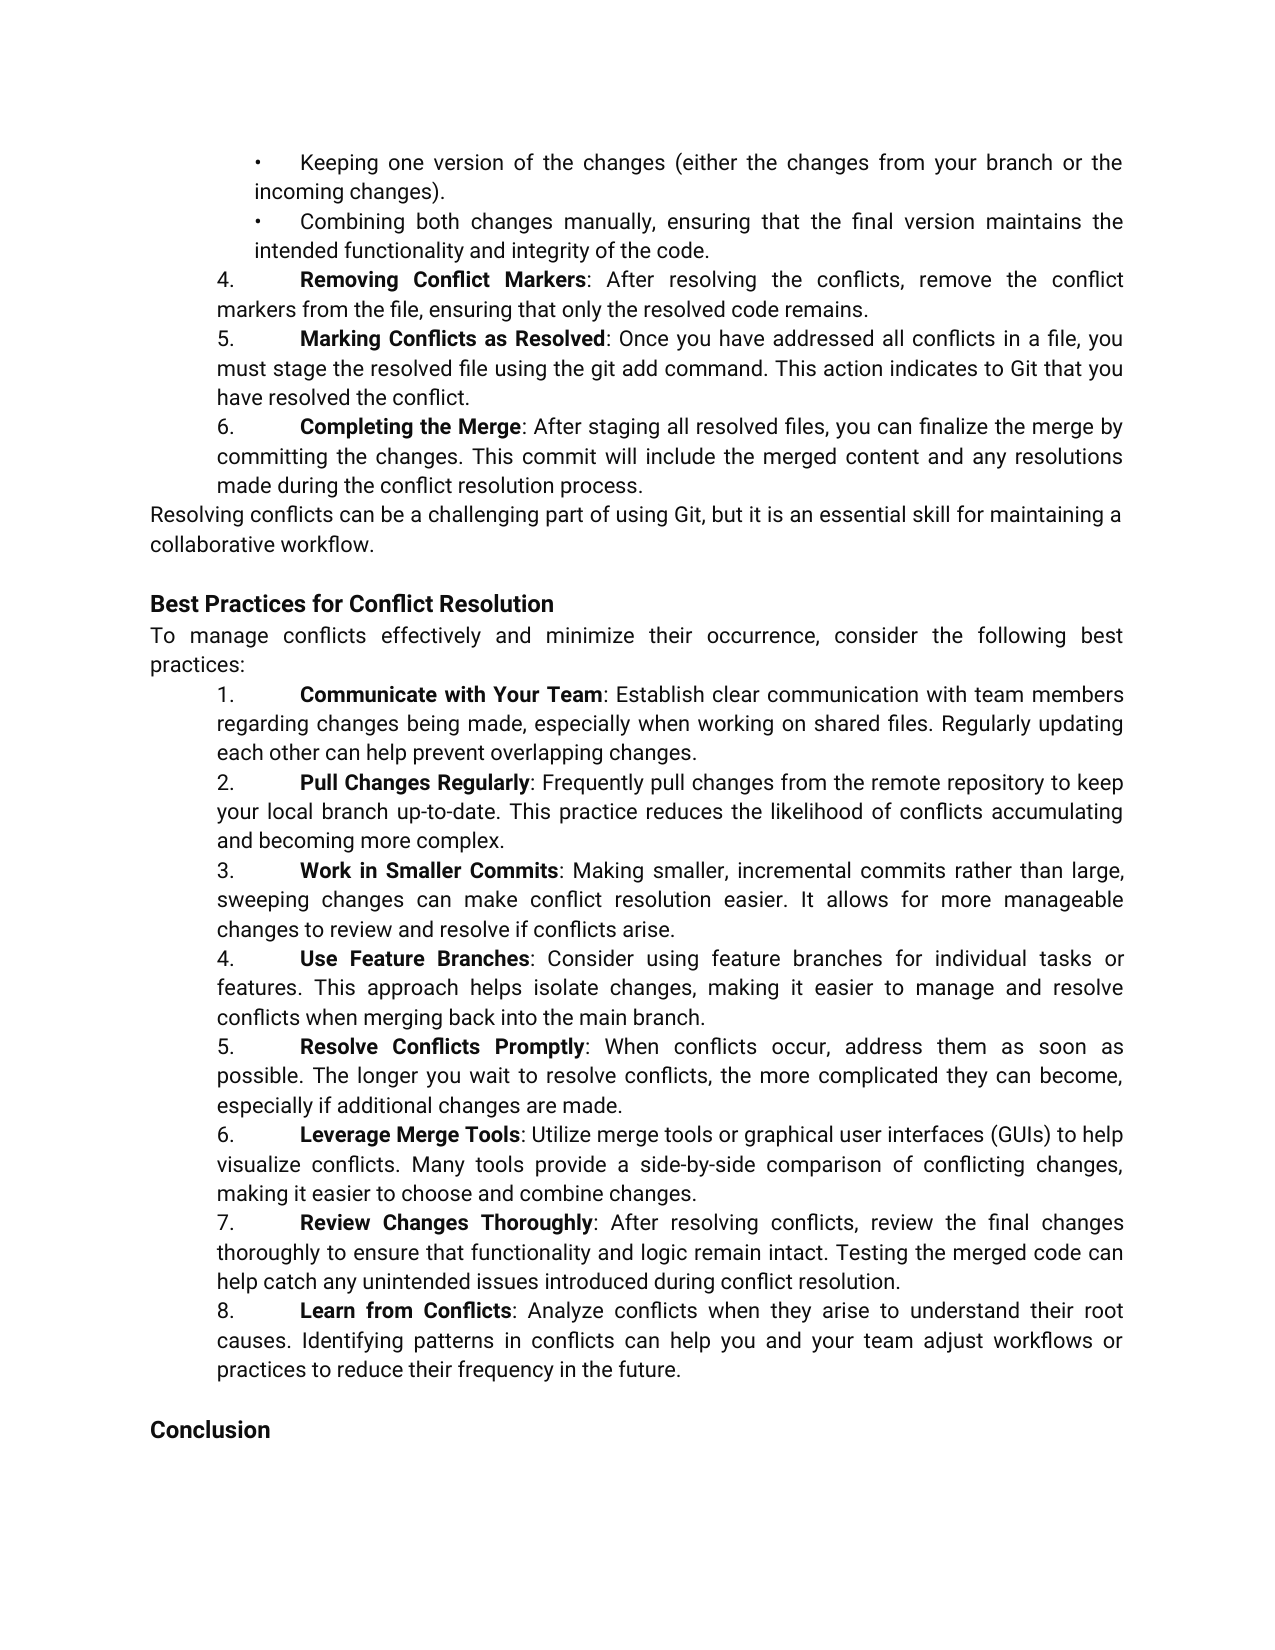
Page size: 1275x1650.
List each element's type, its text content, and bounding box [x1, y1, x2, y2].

text 4. Removing Conflict Markers: After resolving the conflicts, remove the conflict markers from the file, ensuring that only the resolved code remains. [183, 267, 1125, 322]
text Resolving conflicts can be a challenging part of using Git, but it is an essential skill for maintaining a collaborative workflow. [150, 502, 1125, 557]
text 8. Learn from Conflicts: Analyze conflicts when they arise to understand their root causes. Identifying patterns in conflicts can help you and your team adjust workflows or practices to reduce their frequency in the future. [183, 1298, 1125, 1383]
text 5. Marking Conflicts as Resolved: Once you have addressed all conflicts in a file, you must stage the resolved file using the git add command. This action indicates to Git that you have resolved the conflict. [183, 326, 1125, 411]
text • Combining both changes manually, ensuring that the final version maintains the intended functionality and integrity of the code. [202, 209, 1125, 264]
text 6. Leverage Merge Tools: Utilize merge tools or graphical user interfaces (GUIs) to help visualize conflicts. Many tools provide a side-by-side comparison of conflicting changes, making it easier to choose and combine changes. [183, 1122, 1125, 1207]
text 4. Use Feature Branches: Consider using feature branches for individual tasks or features. This approach helps isolate changes, making it easier to manage and resolve conflicts when merging back into the main branch. [183, 946, 1125, 1030]
text 5. Resolve Conflicts Promptly: When conflicts occur, address them as soon as possible. The longer you wait to resolve conflicts, the more complicated they can become, especially if additional changes are made. [183, 1034, 1125, 1118]
text Conclusion [150, 1416, 1125, 1444]
text 3. Work in Smaller Commits: Making smaller, incremental commits rather than large, sweeping changes can make conflict resolution easier. It allows for more manageable changes to review and resolve if conflicts arise. [183, 858, 1125, 942]
text 7. Review Changes Thoroughly: After resolving conflicts, review the final changes thoroughly to ensure that functionality and logic remain intact. Testing the merged code can help catch any unintended issues introduced during conflict resolution. [183, 1210, 1125, 1295]
text To manage conflicts effectively and minimize their occurrence, consider the following best practices: [150, 623, 1125, 678]
text 6. Completing the Merge: After staging all resolved files, you can finalize the merge by committing the changes. This commit will include the merged content and any resolutions made during the conflict resolution process. [183, 414, 1125, 499]
text Best Practices for Conflict Resolution [150, 591, 1125, 619]
text 1. Communicate with Your Team: Establish clear communication with team members regarding changes being made, especially when working on shared files. Regularly updating each other can help prevent overlapping changes. [183, 682, 1125, 766]
text 2. Pull Changes Regularly: Frequently pull changes from the remote repository to keep your local branch up-to-date. This practice reduces the likelihood of conflicts accumulating and becoming more complex. [183, 770, 1125, 854]
text • Keeping one version of the changes (either the changes from your branch or the incoming changes). [202, 150, 1125, 205]
